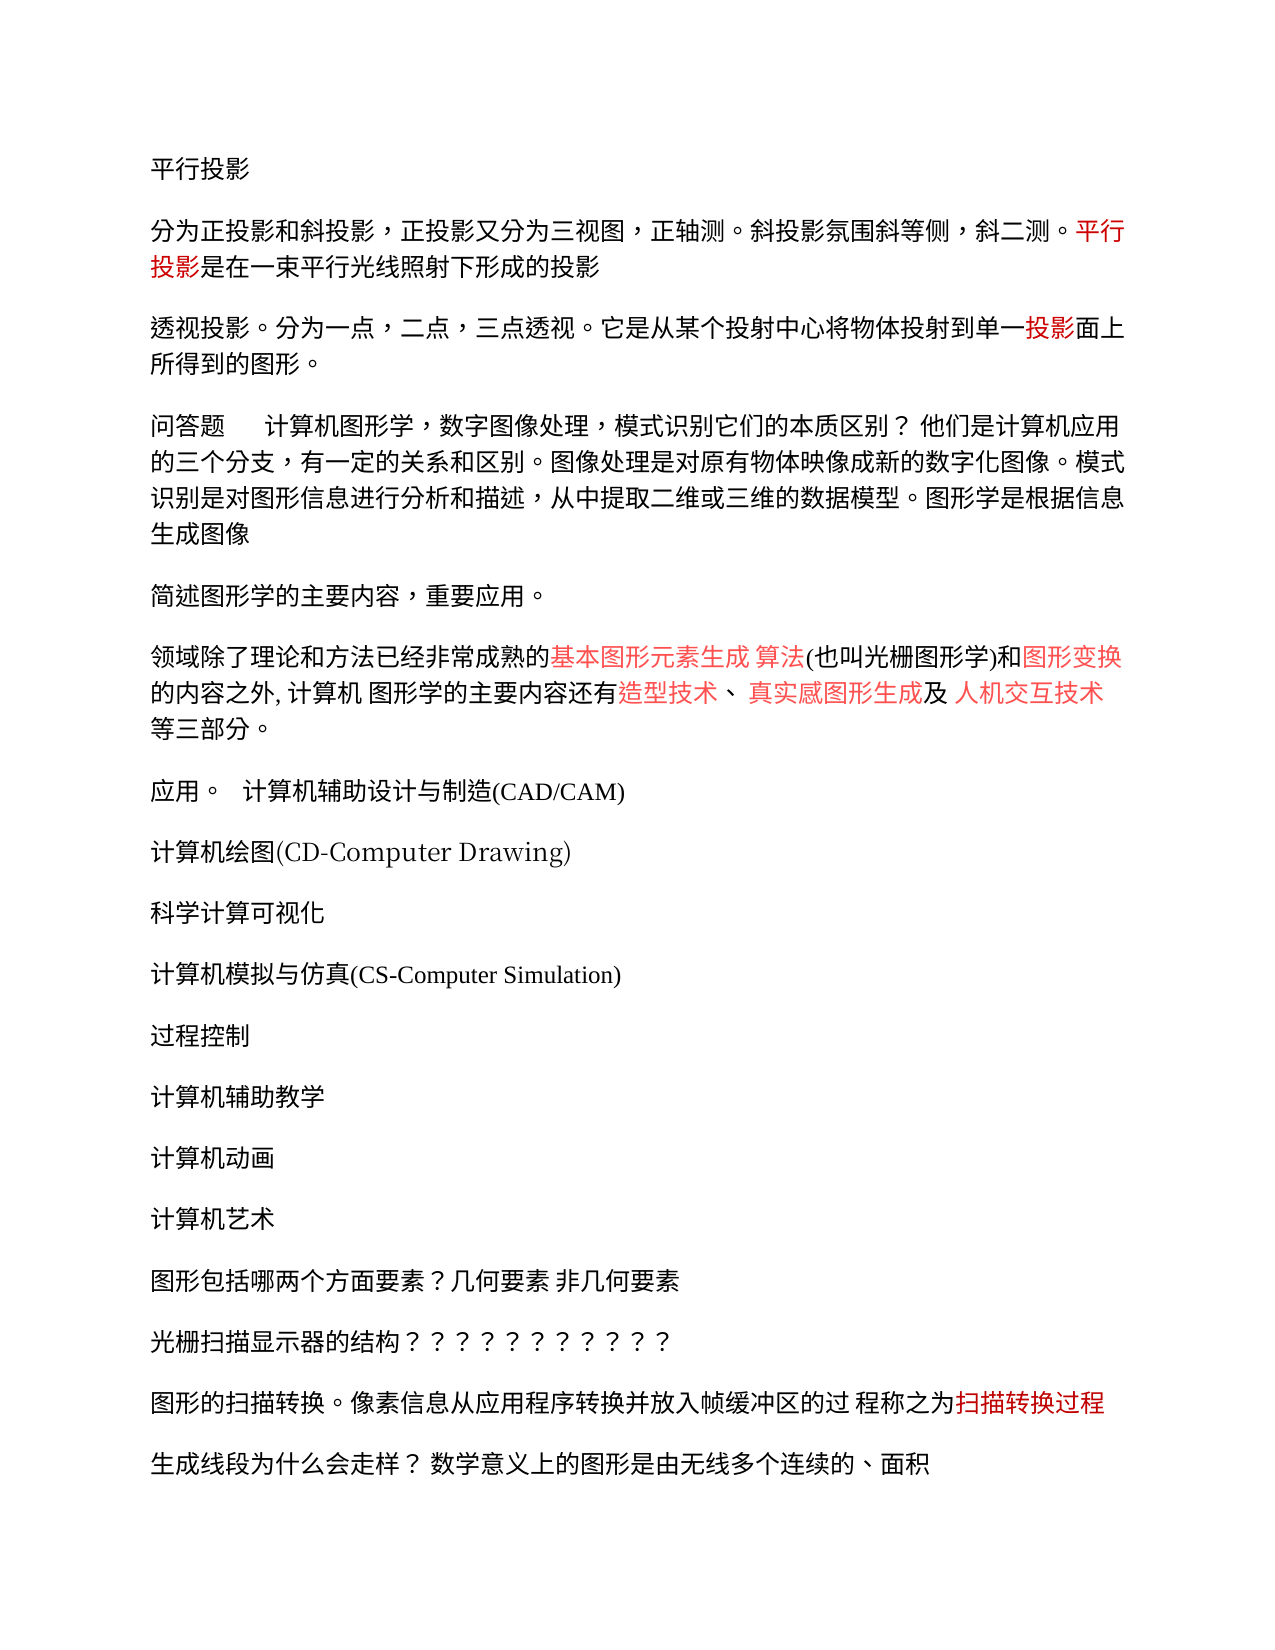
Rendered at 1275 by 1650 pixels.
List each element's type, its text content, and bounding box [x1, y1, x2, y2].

text 透视投影。分为一点，二点，三点透视。它是从某个投射中心将物体投射到单一投影面上所得到的图形。 [150, 309, 1125, 381]
text 问答题 计算机图形学，数字图像处理，模式识别它们的本质区别？ 他们是计算机应用的三个分支，有一定的关系和区别。图像处理是对原有物体映像成新的数字化图像。模式识别是对图形信息进行分析和描述，从中提取二维或三维的数据模型。图形学是根据信息生成图像 [150, 406, 1125, 551]
text 应用。 计算机辅助设计与制造(CAD/CAM) [150, 771, 1125, 807]
text 计算机绘图(CD-Computer Drawing) [150, 832, 1125, 869]
text 图形包括哪两个方面要素？几何要素 非几何要素 [150, 1261, 1125, 1297]
text 领域除了理论和方法已经非常成熟的基本图形元素生成 算法(也叫光栅图形学)和图形变换的内容之外, 计算机 图形学的主要内容还有造型技术、 真实感图形生成及 人机交互技术等三部分。 [150, 637, 1125, 746]
text 图形的扫描转换。像素信息从应用程序转换并放入帧缓冲区的过 程称之为扫描转换过程 [150, 1384, 1125, 1420]
text 科学计算可视化 [150, 894, 1125, 930]
text 计算机动画 [150, 1139, 1125, 1175]
text 光栅扫描显示器的结构？？？？？？？？？？？ [150, 1322, 1125, 1359]
text 平行投影 [150, 150, 1125, 186]
text 计算机艺术 [150, 1200, 1125, 1236]
text 分为正投影和斜投影，正投影又分为三视图，正轴测。斜投影氛围斜等侧，斜二测。平行投影是在一束平行光线照射下形成的投影 [150, 211, 1125, 284]
text 生成线段为什么会走样？ 数学意义上的图形是由无线多个连续的、面积 [150, 1445, 1125, 1481]
text 计算机辅助教学 [150, 1077, 1125, 1114]
text 过程控制 [150, 1016, 1125, 1052]
text 计算机模拟与仿真(CS-Computer Simulation) [150, 955, 1125, 991]
text 简述图形学的主要内容，重要应用。 [150, 576, 1125, 612]
